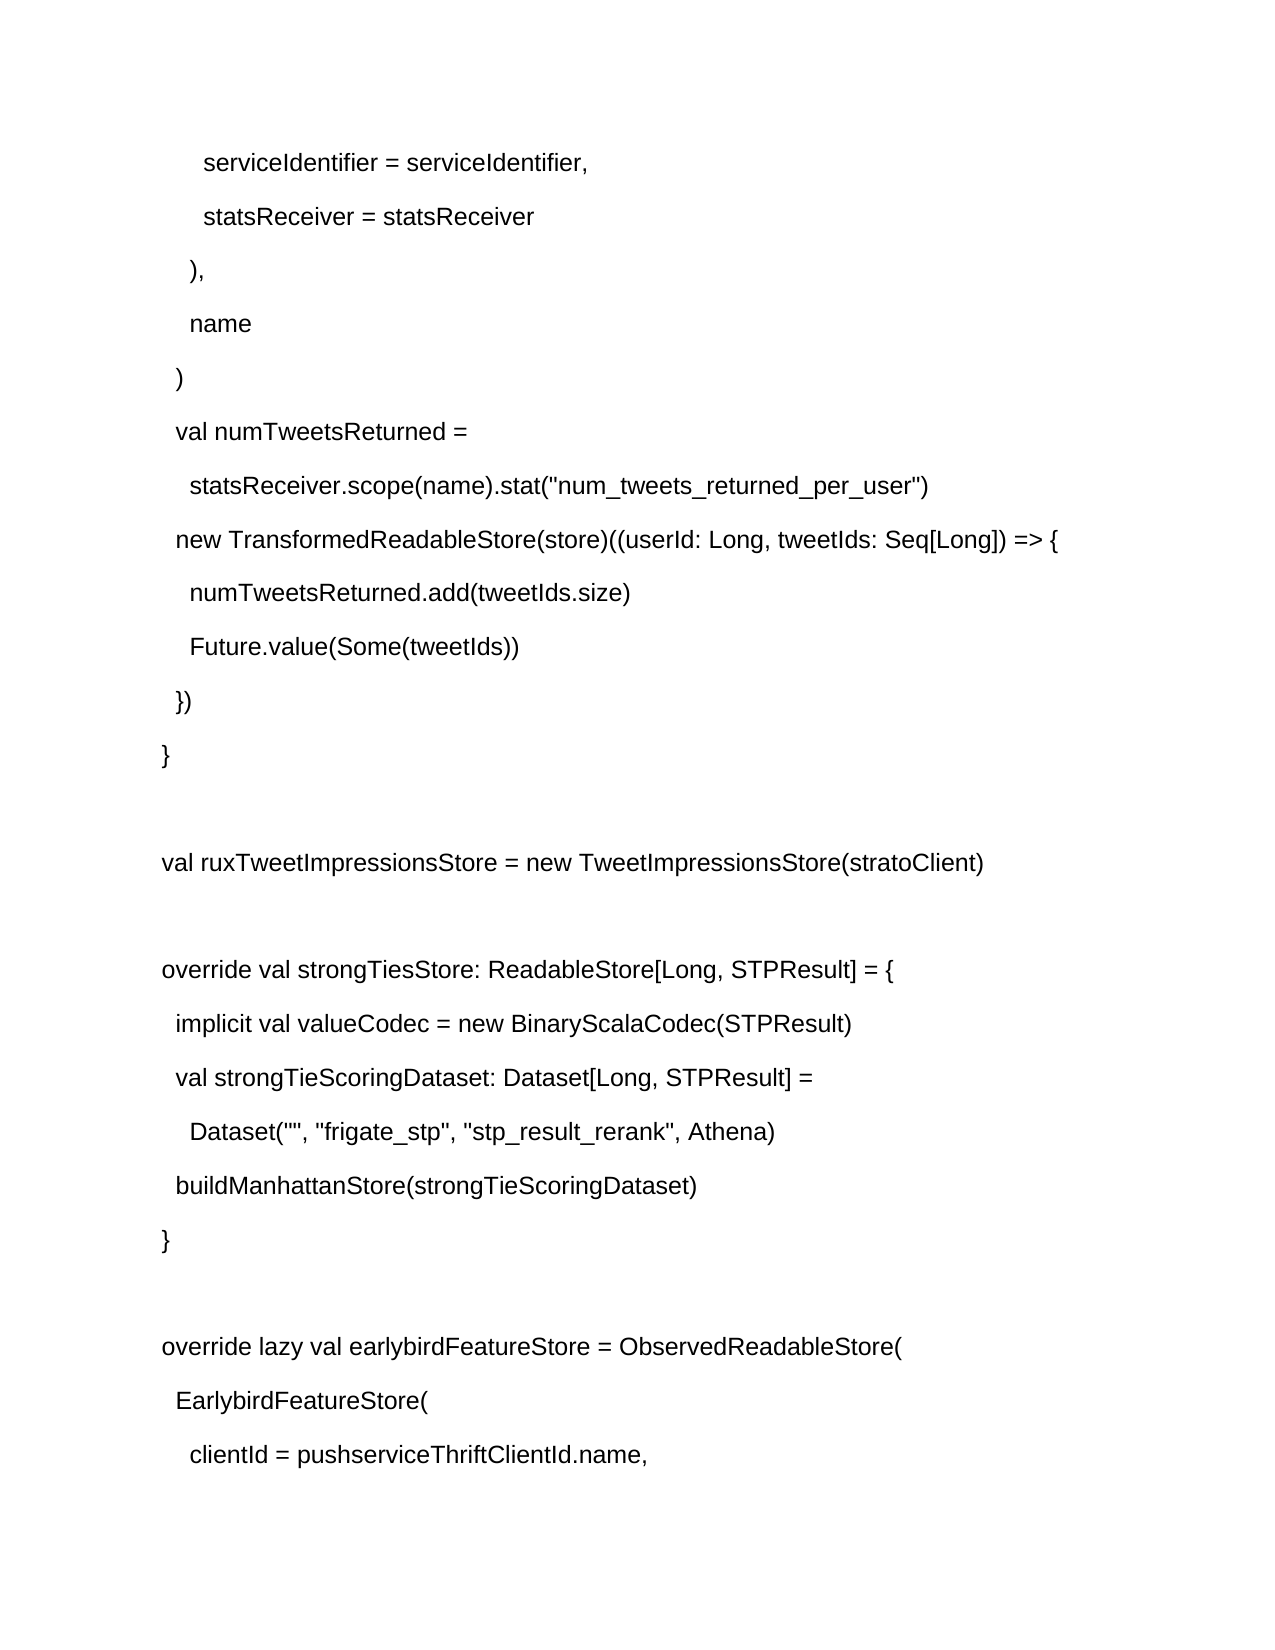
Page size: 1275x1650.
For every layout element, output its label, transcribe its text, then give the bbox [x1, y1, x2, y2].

text val ruxTweetImpressionsStore = new TweetImpressionsStore(stratoClient) [148, 848, 1127, 876]
text override val strongTiesStore: ReadableStore[Long, STPResult] = { [148, 955, 1127, 984]
text val numTweetsReturned = [148, 417, 1127, 446]
text val strongTieScoringDataset: Dataset[Long, STPResult] = [148, 1063, 1127, 1092]
text override lazy val earlybirdFeatureStore = ObservedReadableStore( [148, 1332, 1127, 1361]
text name [148, 309, 1127, 338]
text EarlybirdFeatureStore( [148, 1386, 1127, 1415]
text } [148, 1225, 1127, 1253]
text new TransformedReadableStore(store)((userId: Long, tweetIds: Seq[Long]) => { [148, 524, 1127, 553]
text numTweetsReturned.add(tweetIds.size) [148, 578, 1127, 607]
text clientId = pushserviceThriftClientId.name, [148, 1440, 1127, 1469]
text }) [148, 686, 1127, 715]
text statsReceiver = statsReceiver [148, 201, 1127, 230]
text } [148, 740, 1127, 769]
text Dataset("", "frigate_stp", "stp_result_rerank", Athena) [148, 1117, 1127, 1146]
text ), [148, 255, 1127, 284]
text serviceIdentifier = serviceIdentifier, [148, 148, 1127, 176]
text buildManhattanStore(strongTieScoringDataset) [148, 1171, 1127, 1199]
text implicit val valueCodec = new BinaryScalaCodec(STPResult) [148, 1009, 1127, 1038]
text ) [148, 363, 1127, 392]
text Future.value(Some(tweetIds)) [148, 632, 1127, 661]
text statsReceiver.scope(name).stat("num_tweets_returned_per_user") [148, 471, 1127, 499]
